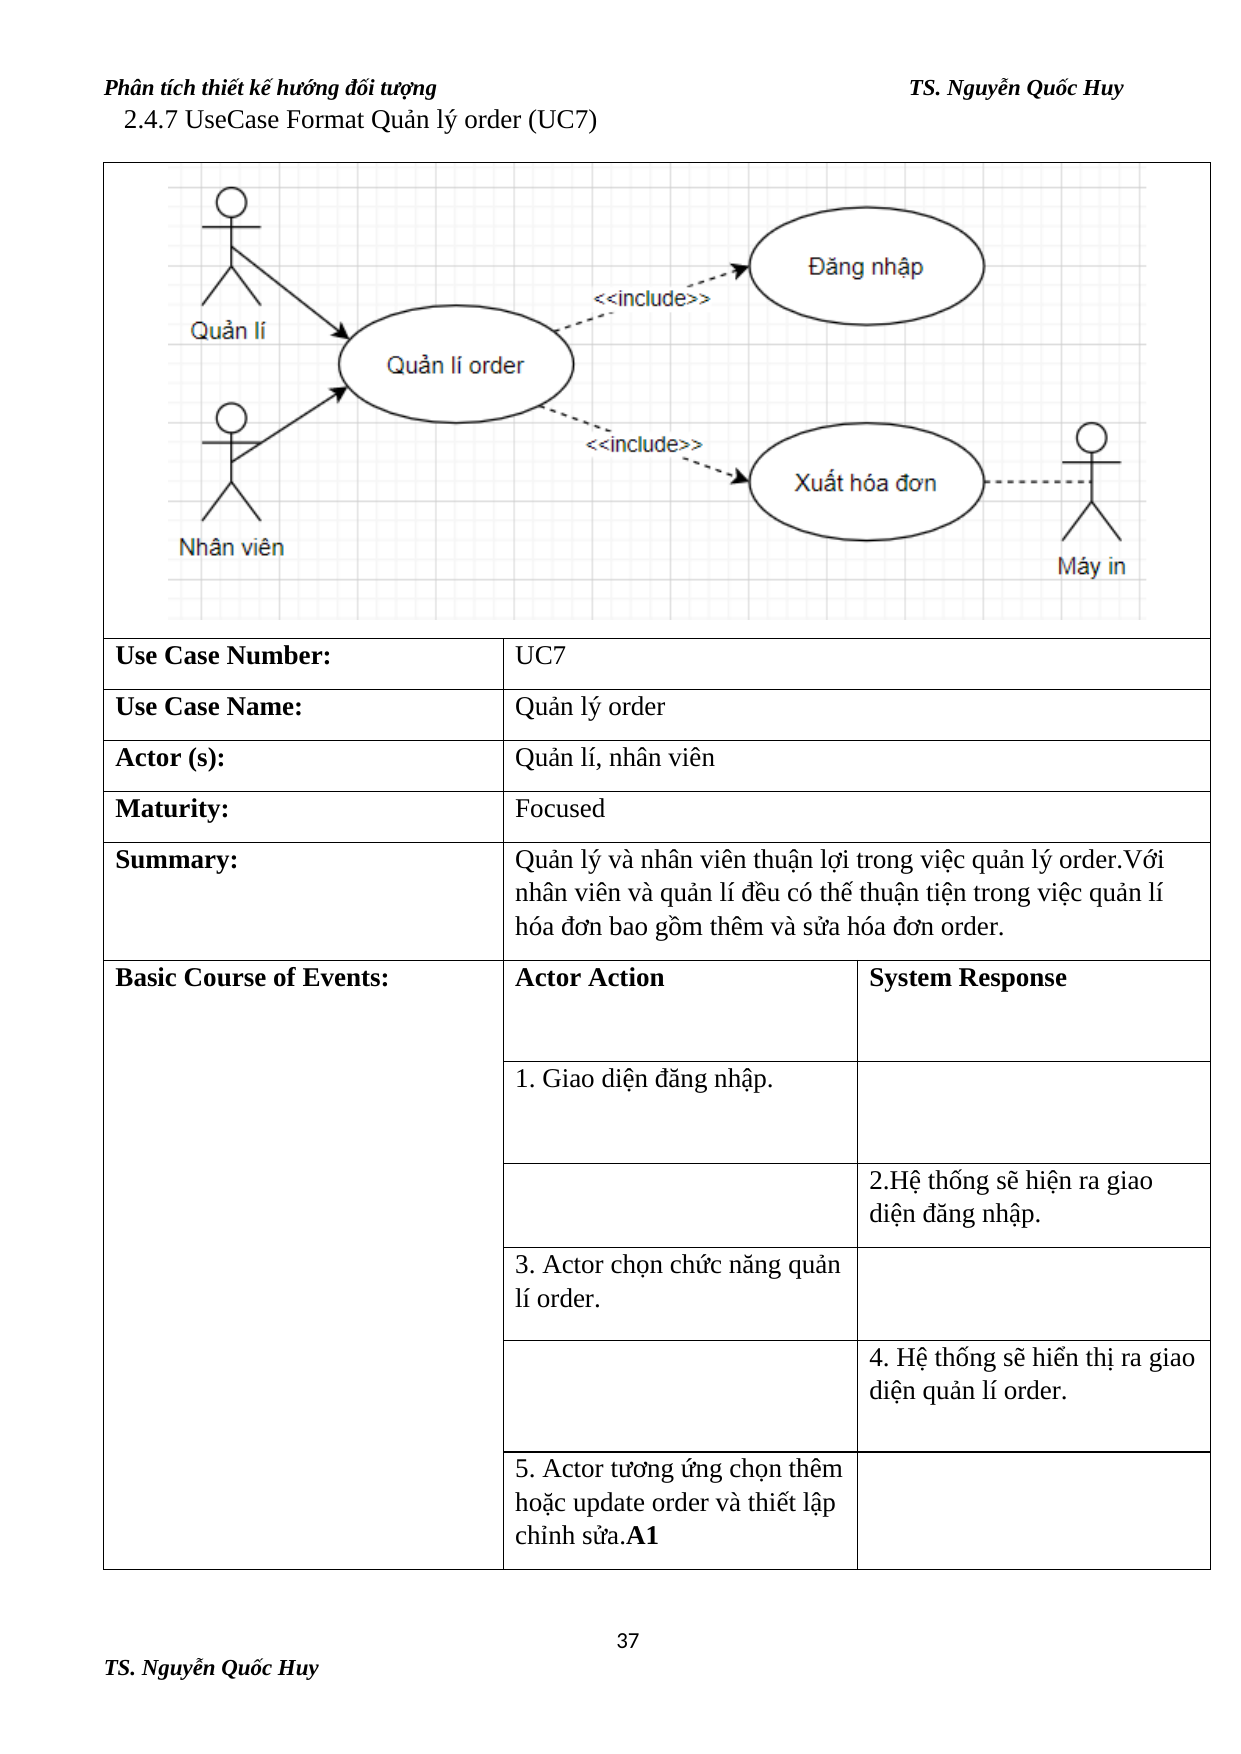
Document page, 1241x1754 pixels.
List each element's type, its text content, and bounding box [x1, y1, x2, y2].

table_cell Basic Course of Events: [104, 961, 503, 1569]
subtitle 2.4.7 UseCase Format Quản lý order (UC7) [103, 103, 1152, 134]
table_cell 3. Actor chọn chức năng quản lí order. [504, 1248, 857, 1340]
table_cell Quản lý và nhân viên thuận lợi trong việc quản lý order.Với nhân viên và quản lí đều có thế thuận tiện trong việc quản lí hóa đơn bao gồm thêm và sửa hóa đơn order. [504, 843, 1210, 960]
table_cell 2.Hệ thống sẽ hiện ra giao diện đăng nhập. [858, 1164, 1210, 1247]
table_cell [504, 1341, 857, 1451]
table_cell Use Case Name: [104, 690, 503, 740]
table_cell Actor Action [504, 961, 857, 1061]
table_cell UC7 [504, 639, 1210, 689]
table_cell Actor (s): [104, 741, 503, 791]
table_cell Summary: [104, 843, 503, 960]
table_cell [858, 1453, 1210, 1569]
table_cell Focused [504, 792, 1210, 842]
table_cell System Response [858, 961, 1210, 1061]
table_cell Quản lý order [504, 690, 1210, 740]
table_header [104, 163, 1210, 638]
table_cell [858, 1062, 1210, 1163]
table_cell [504, 1164, 857, 1247]
table_cell Use Case Number: [104, 639, 503, 689]
picture [168, 163, 1147, 620]
table_cell 4. Hệ thống sẽ hiển thị ra giao diện quản lí order. [858, 1341, 1210, 1451]
table_cell 5. Actor tương ứng chọn thêm hoặc update order và thiết lập chỉnh sửa.A1 [504, 1453, 857, 1569]
table_cell [858, 1248, 1210, 1340]
table_cell 1. Giao diện đăng nhập. [504, 1062, 857, 1163]
table_cell Quản lí, nhân viên [504, 741, 1210, 791]
table_cell Maturity: [104, 792, 503, 842]
